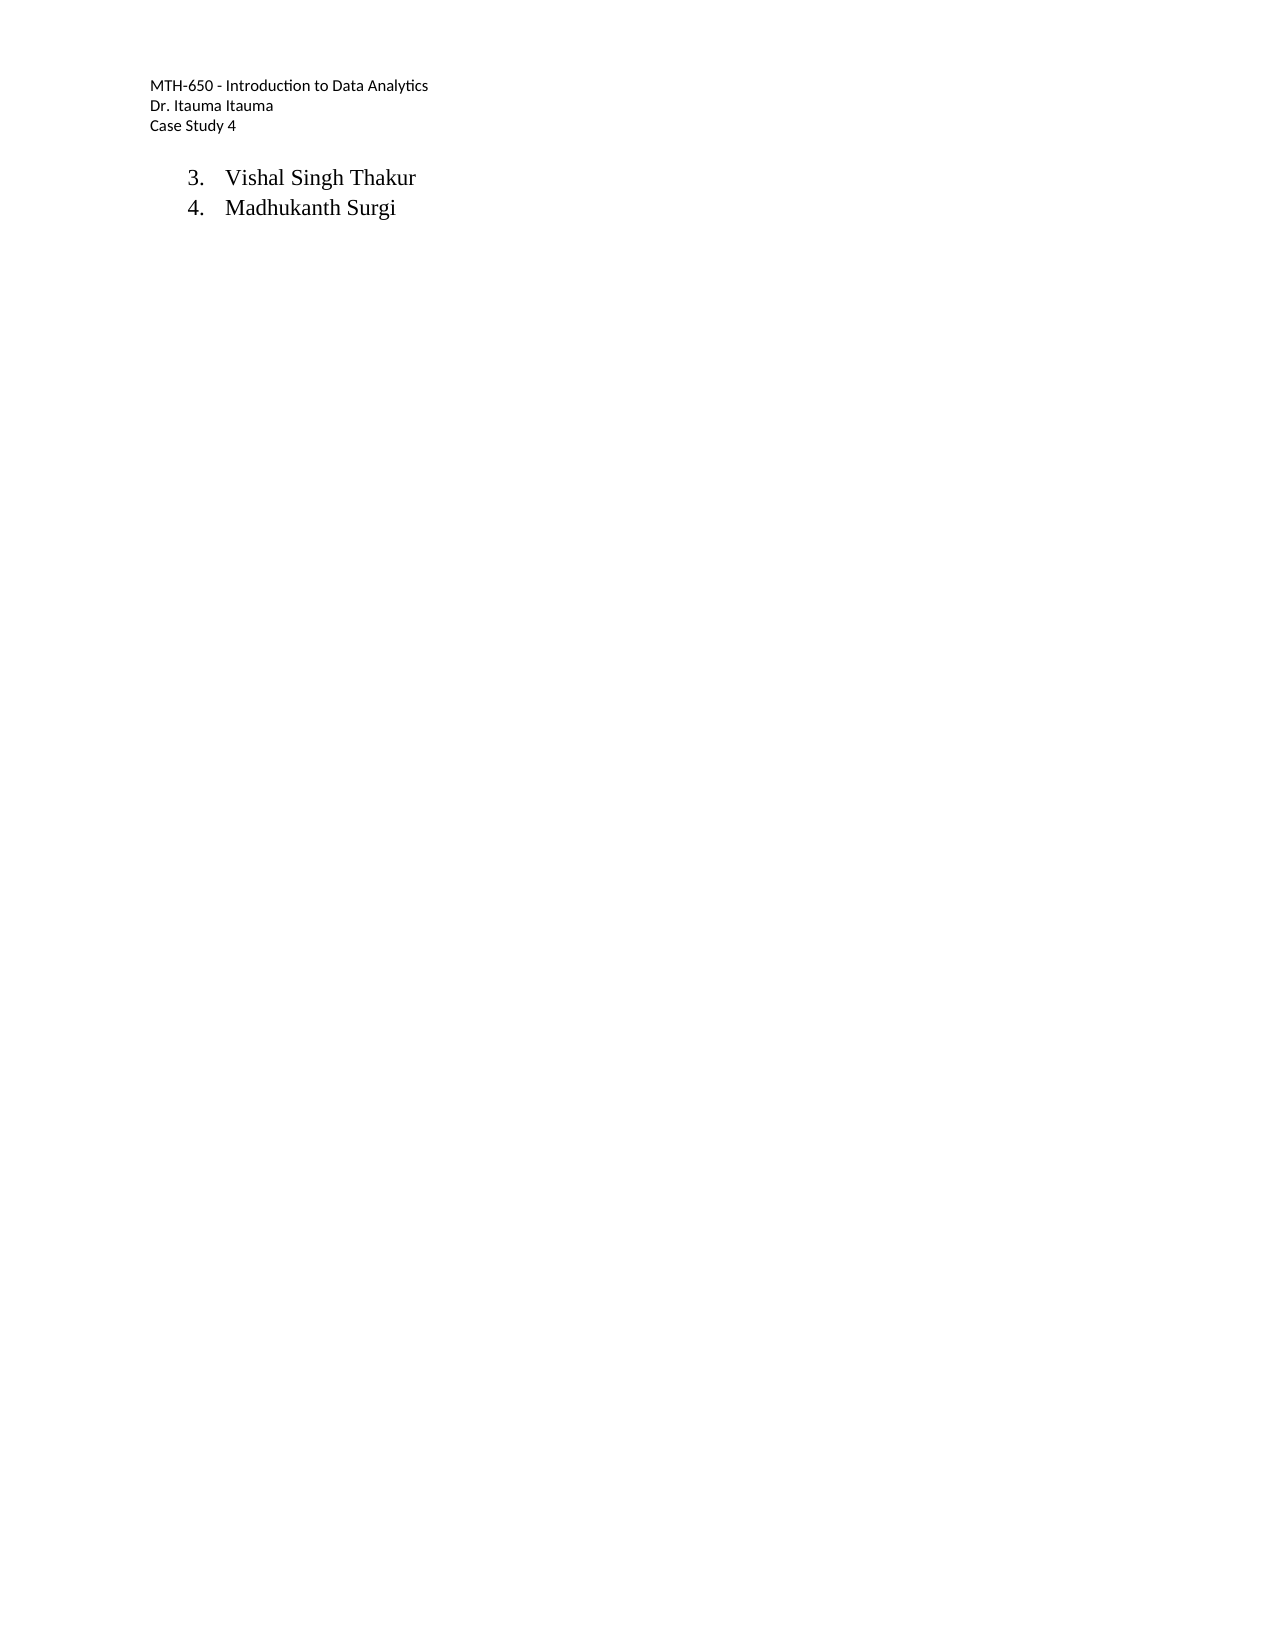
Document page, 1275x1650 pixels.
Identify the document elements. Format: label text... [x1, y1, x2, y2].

list Madhukanth Surgi [187, 194, 1125, 221]
list Vishal Singh Thakur [187, 164, 1125, 190]
